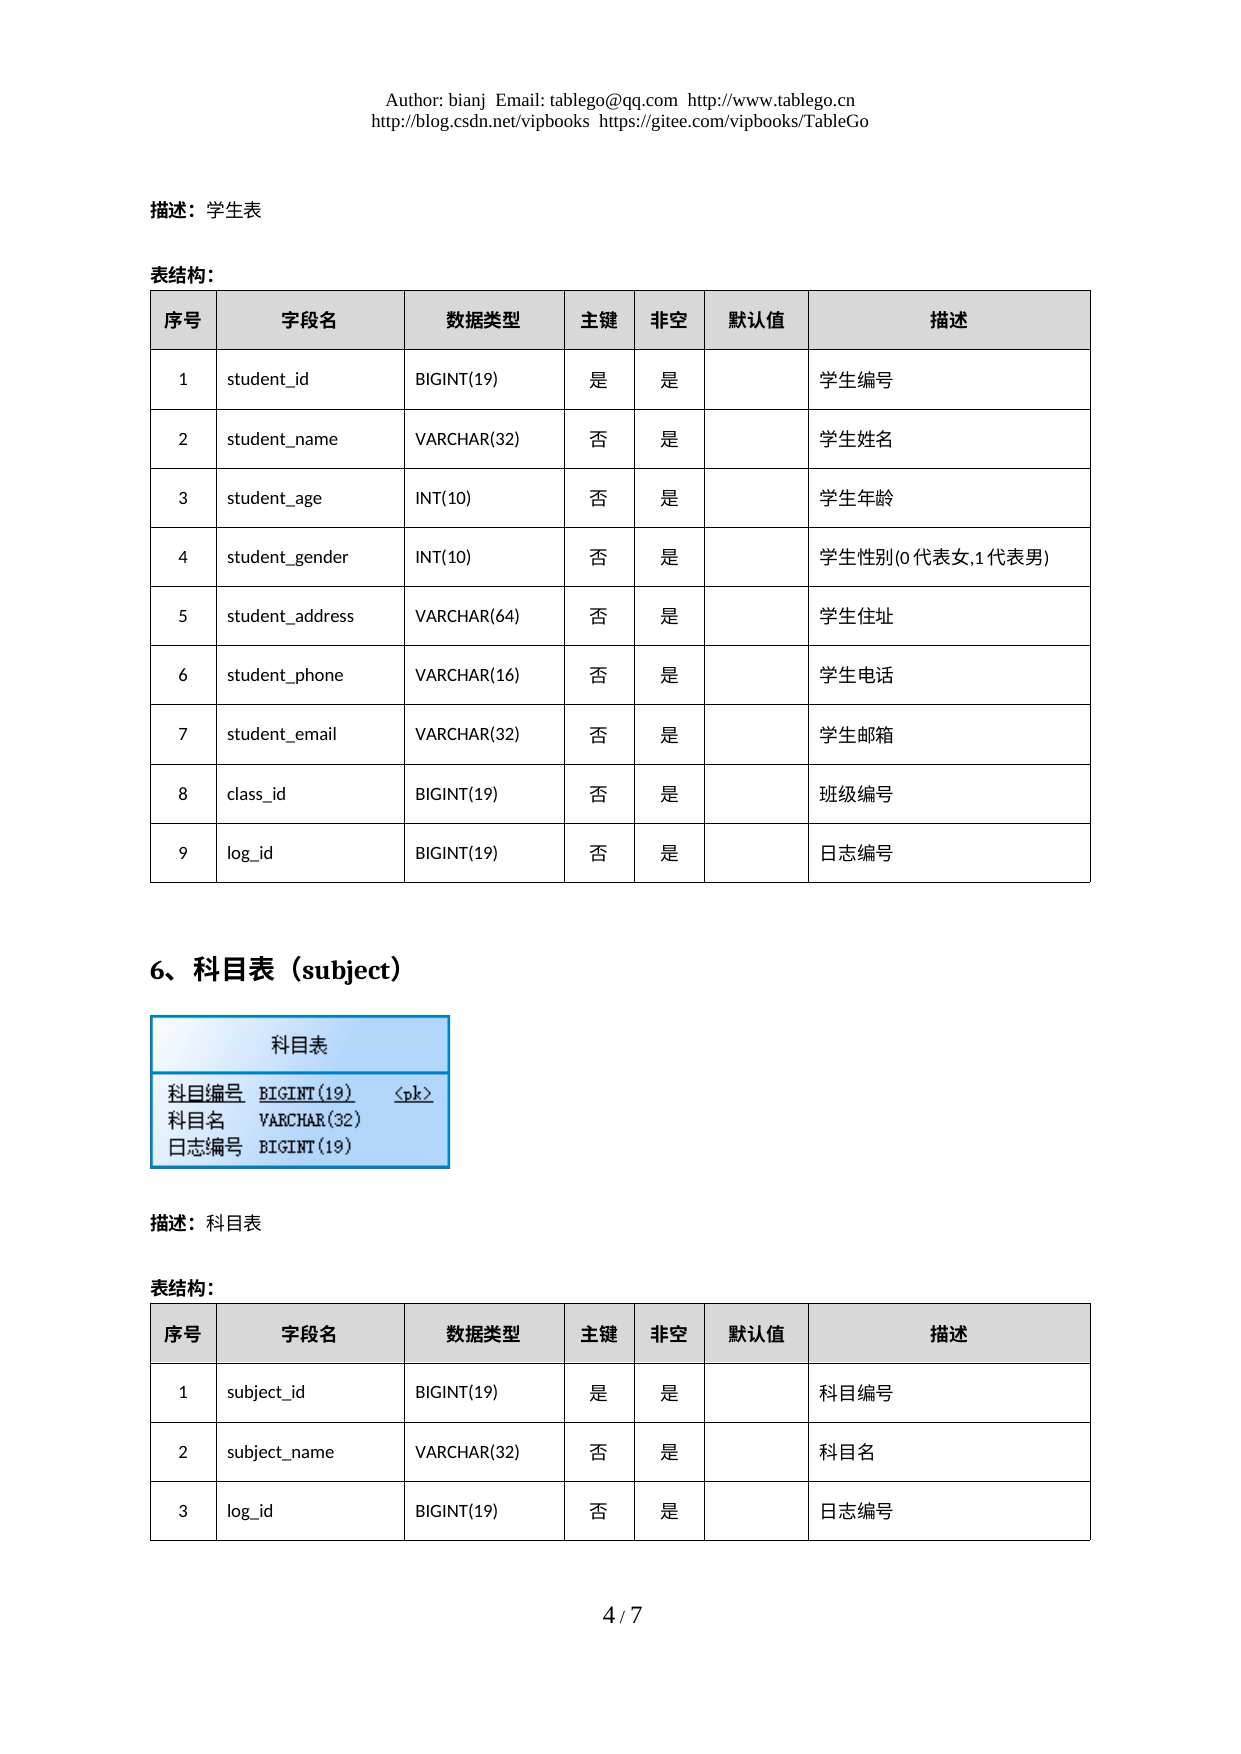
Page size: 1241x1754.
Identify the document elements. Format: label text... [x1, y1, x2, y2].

table_cell [705, 1482, 808, 1540]
table_cell VARCHAR(32) [405, 1423, 564, 1481]
table_cell 否 [565, 646, 634, 704]
table_cell [705, 1423, 808, 1481]
table_cell 1 [151, 1364, 216, 1422]
table_cell [705, 646, 808, 704]
table_header 序号 [151, 291, 216, 349]
table_cell [705, 587, 808, 645]
table_cell 是 [635, 1364, 704, 1422]
table_cell subject_id [217, 1364, 404, 1422]
table_header 默认值 [705, 291, 808, 349]
table_header 字段名 [217, 291, 404, 349]
table_cell student_email [217, 705, 404, 763]
table_cell [705, 410, 808, 468]
table_cell 是 [635, 350, 704, 408]
table_cell BIGINT(19) [405, 350, 564, 408]
table_cell 学生住址 [809, 587, 1090, 645]
table_cell student_id [217, 350, 404, 408]
table_cell 学生性别(0代表女,1代表男) [809, 528, 1090, 586]
table_cell 是 [635, 705, 704, 763]
table_cell 学生年龄 [809, 469, 1090, 527]
table_cell VARCHAR(64) [405, 587, 564, 645]
table_cell subject_name [217, 1423, 404, 1481]
table_header 字段名 [217, 1304, 404, 1362]
table_cell 是 [635, 824, 704, 882]
table_cell 是 [565, 1364, 634, 1422]
table_cell 是 [635, 587, 704, 645]
table_cell 2 [151, 410, 216, 468]
table_header 默认值 [705, 1304, 808, 1362]
table_cell 3 [151, 469, 216, 527]
table_header 非空 [635, 1304, 704, 1362]
picture [153, 1075, 447, 1165]
table_cell student_gender [217, 528, 404, 586]
table_cell BIGINT(19) [405, 1482, 564, 1540]
picture [153, 1018, 447, 1071]
table_cell VARCHAR(32) [405, 705, 564, 763]
table_header 数据类型 [405, 1304, 564, 1362]
table_header 主键 [565, 291, 634, 349]
text 描述：学生表 [150, 193, 1090, 225]
table_cell 是 [635, 410, 704, 468]
table_cell 3 [151, 1482, 216, 1540]
table_cell 班级编号 [809, 765, 1090, 823]
table_cell BIGINT(19) [405, 1364, 564, 1422]
table_cell 是 [635, 765, 704, 823]
table_cell [705, 705, 808, 763]
table_cell student_name [217, 410, 404, 468]
table_cell INT(10) [405, 469, 564, 527]
table_cell 否 [565, 765, 634, 823]
table_header 描述 [809, 291, 1090, 349]
subtitle 科目表（subject） [150, 935, 1090, 1000]
table_cell 8 [151, 765, 216, 823]
table_cell 科目名 [809, 1423, 1090, 1481]
table_cell student_phone [217, 646, 404, 704]
table_cell [705, 528, 808, 586]
table_cell 学生电话 [809, 646, 1090, 704]
table_cell 否 [565, 824, 634, 882]
table_cell VARCHAR(32) [405, 410, 564, 468]
table_cell 是 [635, 469, 704, 527]
table_cell 否 [565, 469, 634, 527]
table_cell 是 [635, 1482, 704, 1540]
table_cell 否 [565, 528, 634, 586]
table_cell 是 [565, 350, 634, 408]
table_cell 否 [565, 705, 634, 763]
text 描述：科目表 [150, 1206, 1090, 1238]
table_cell 6 [151, 646, 216, 704]
table_cell 否 [565, 1423, 634, 1481]
table_cell student_address [217, 587, 404, 645]
table_cell BIGINT(19) [405, 824, 564, 882]
table_header 描述 [809, 1304, 1090, 1362]
table_cell class_id [217, 765, 404, 823]
table_cell [705, 350, 808, 408]
table_cell 7 [151, 705, 216, 763]
text 表结构： [150, 258, 1090, 290]
table_cell INT(10) [405, 528, 564, 586]
table_cell 2 [151, 1423, 216, 1481]
table_cell 学生邮箱 [809, 705, 1090, 763]
table_cell [705, 469, 808, 527]
table_cell 否 [565, 587, 634, 645]
table_header 主键 [565, 1304, 634, 1362]
table_cell 科目编号 [809, 1364, 1090, 1422]
table_cell 日志编号 [809, 1482, 1090, 1540]
table_cell 否 [565, 410, 634, 468]
table_cell VARCHAR(16) [405, 646, 564, 704]
table_header 序号 [151, 1304, 216, 1362]
table_cell 1 [151, 350, 216, 408]
table_header 数据类型 [405, 291, 564, 349]
table_cell 是 [635, 646, 704, 704]
table_cell [705, 1364, 808, 1422]
table_cell 是 [635, 528, 704, 586]
table_cell BIGINT(19) [405, 765, 564, 823]
table_cell log_id [217, 1482, 404, 1540]
table_cell [705, 765, 808, 823]
table_cell student_age [217, 469, 404, 527]
table_cell [705, 824, 808, 882]
table_cell log_id [217, 824, 404, 882]
table_cell 日志编号 [809, 824, 1090, 882]
table_cell 5 [151, 587, 216, 645]
table_cell 否 [565, 1482, 634, 1540]
table_cell 学生编号 [809, 350, 1090, 408]
table_cell 是 [635, 1423, 704, 1481]
table_header 非空 [635, 291, 704, 349]
table_cell 9 [151, 824, 216, 882]
text 表结构： [150, 1271, 1090, 1303]
table_cell 4 [151, 528, 216, 586]
table_cell 学生姓名 [809, 410, 1090, 468]
